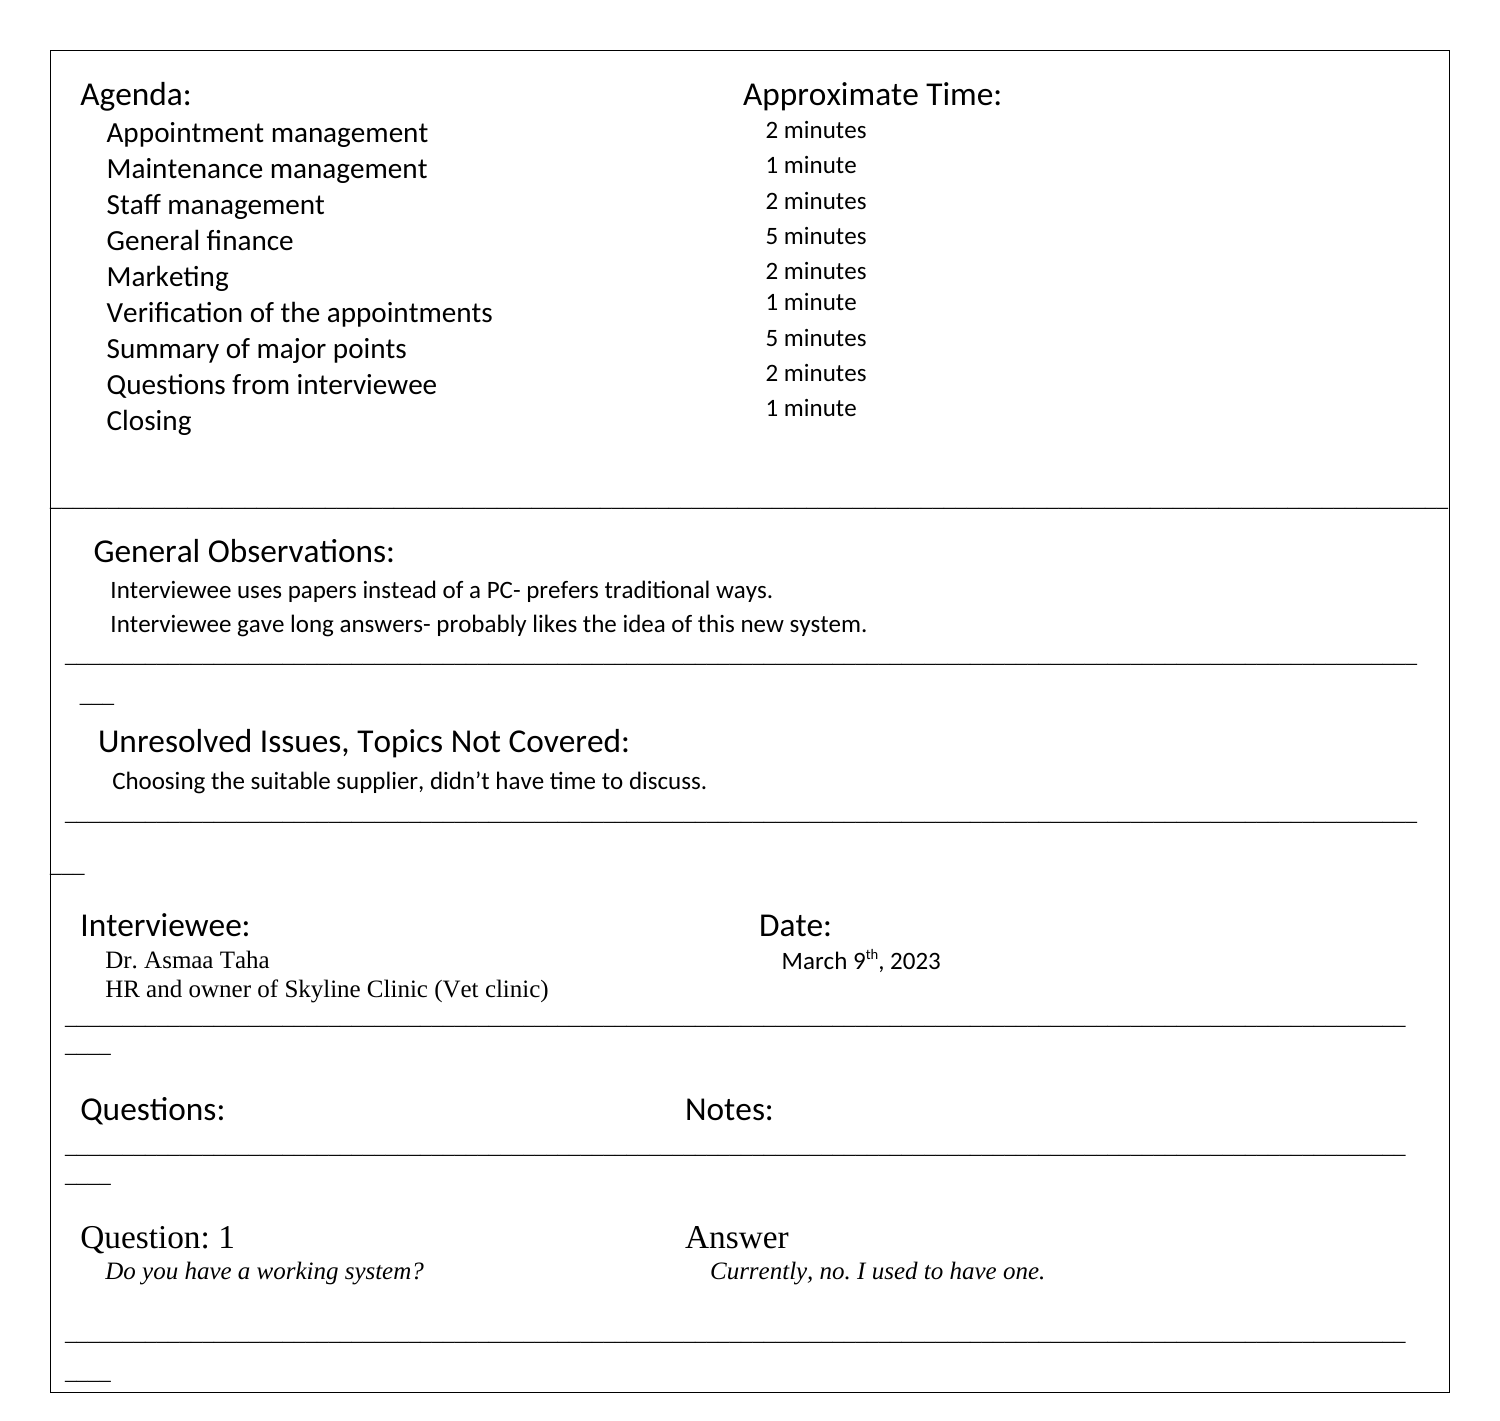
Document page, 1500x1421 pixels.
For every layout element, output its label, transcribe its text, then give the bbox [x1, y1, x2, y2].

text _________________________________________________________________________________________________________________________ [65, 1319, 1413, 1384]
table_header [80, 73, 743, 438]
table_header Date: March 9th, 2023 [759, 904, 1320, 1003]
text Choosing the suitable supplier, didn’t have time to discuss. [78, 765, 1176, 796]
text _________________________________________________________________________________________________________________________ [51, 799, 1427, 878]
text _________________________________________________________________________________________________________________________ [65, 1132, 1413, 1187]
table_header Question: 1 Do you have a working system? [80, 1218, 685, 1319]
table_header Answer Currently, no. I used to have one. [685, 1218, 1408, 1319]
text _________________________________________________________________________________________________________________________ [65, 1003, 1413, 1058]
text Interviewee uses papers instead of a PC- prefers traditional ways. [93, 574, 1413, 605]
text __________________________________________________________________________________________________________________________ [51, 484, 1449, 511]
text _________________________________________________________________________________________________________________________ [65, 642, 1427, 707]
table_header Interviewee: Dr. Asmaa Taha HR and owner of Skyline Clinic (Vet clinic) [80, 904, 759, 1003]
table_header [743, 73, 1319, 438]
table_header Questions: [80, 1088, 685, 1132]
text General Observations: [93, 530, 931, 570]
table_header Notes: [685, 1088, 1320, 1132]
text Interviewee gave long answers- probably likes the idea of this new system. [93, 608, 1413, 638]
text Unresolved Issues, Topics Not Covered: [78, 721, 931, 761]
